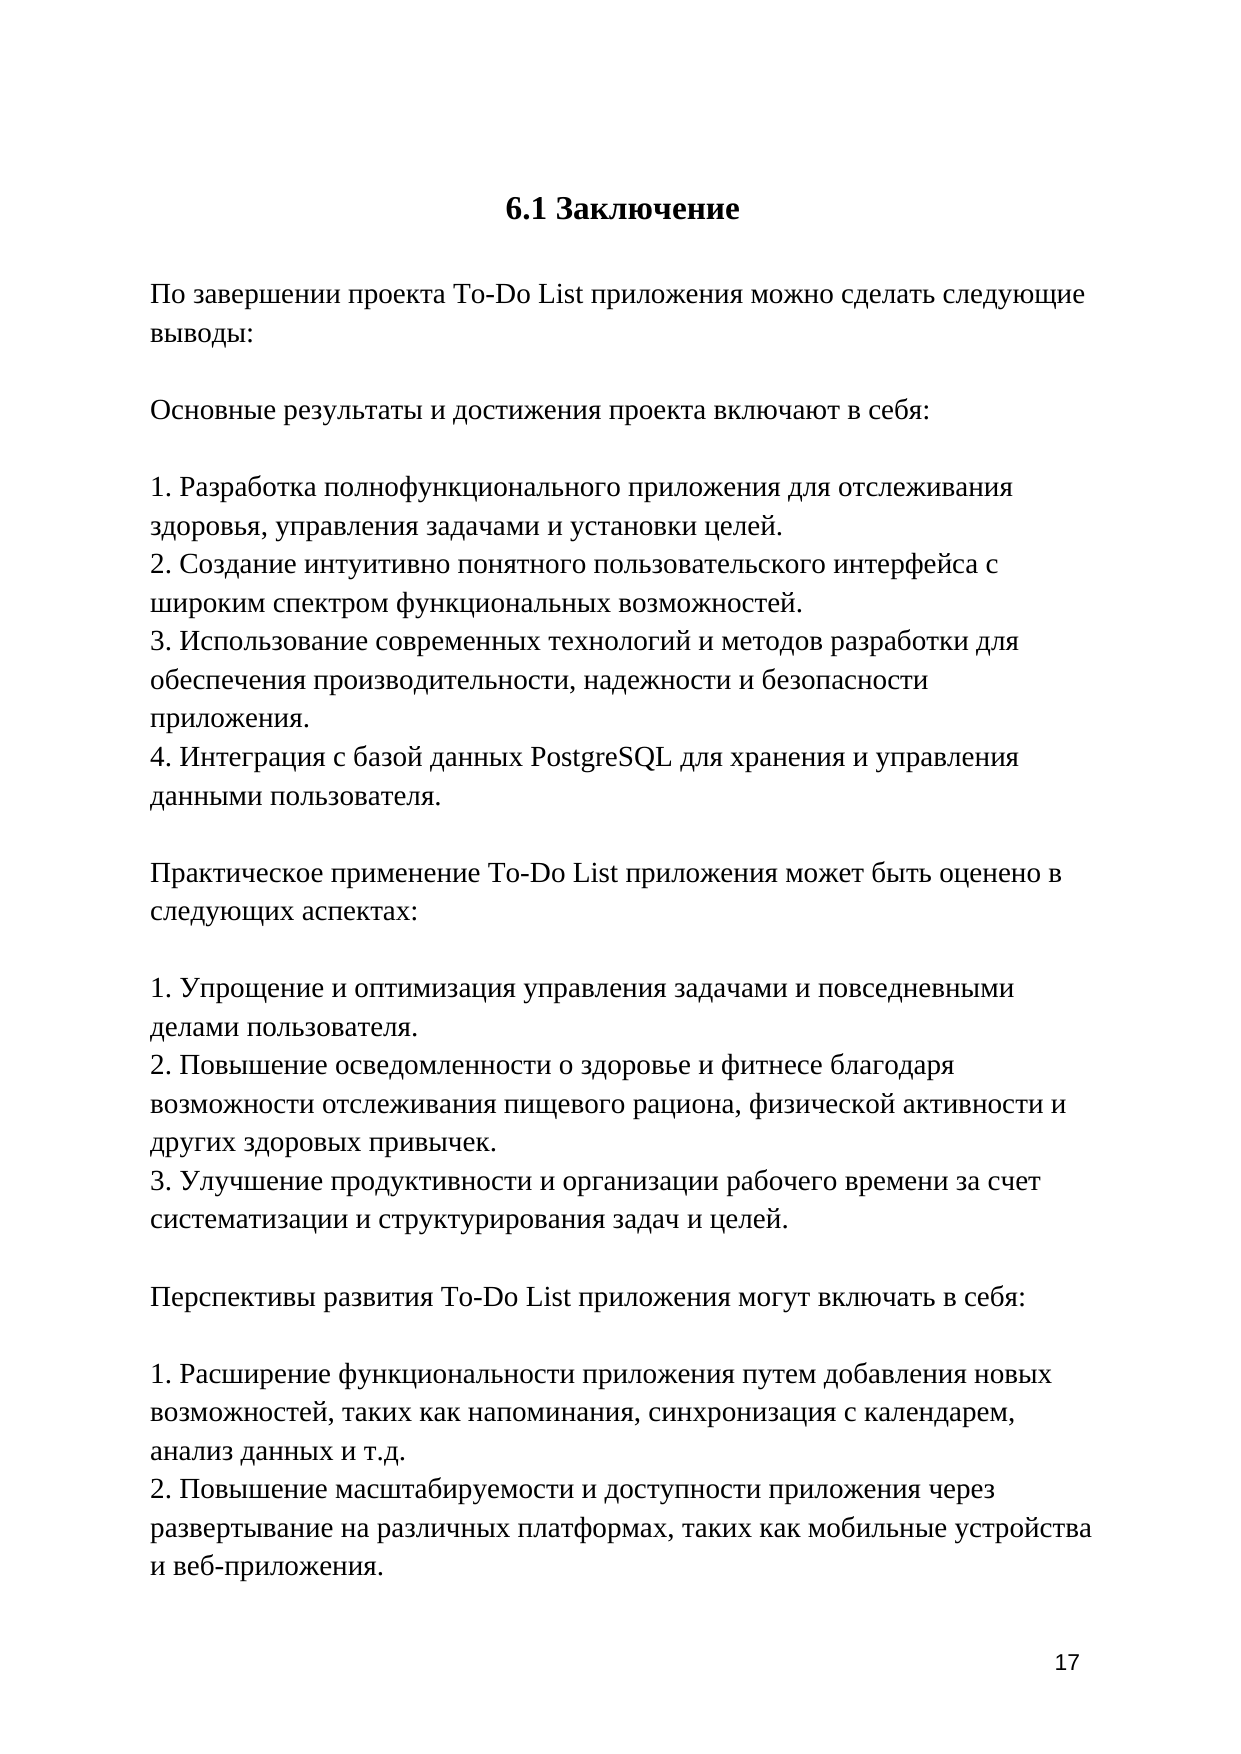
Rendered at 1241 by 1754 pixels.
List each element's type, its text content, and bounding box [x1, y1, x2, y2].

text По завершении проекта To-Do List приложения можно сделать следующие выводы: [150, 277, 1095, 349]
text 1. Упрощение и оптимизация управления задачами и повседневными делами пользователя. [150, 970, 1095, 1042]
text Практическое применение To-Do List приложения может быть оценено в следующих аспектах: [150, 855, 1095, 927]
text 3. Использование современных технологий и методов разработки для обеспечения производительности, надежности и безопасности приложения. [150, 623, 1095, 734]
text 6.1 Заключение [150, 188, 1095, 227]
text 1. Расширение функциональности приложения путем добавления новых возможностей, таких как напоминания, синхронизация с календарем, анализ данных и т.д. [150, 1356, 1095, 1466]
text Основные результаты и достижения проекта включают в себя: [150, 392, 1095, 426]
text 2. Повышение осведомленности о здоровье и фитнесе благодаря возможности отслеживания пищевого рациона, физической активности и других здоровых привычек. [150, 1047, 1095, 1158]
text 4. Интеграция с базой данных PostgreSQL для хранения и управления данными пользователя. [150, 739, 1095, 811]
text 3. Улучшение продуктивности и организации рабочего времени за счет систематизации и структурирования задач и целей. [150, 1163, 1095, 1235]
text Перспективы развития To-Do List приложения могут включать в себя: [150, 1279, 1095, 1312]
text 2. Создание интуитивно понятного пользовательского интерфейса с широким спектром функциональных возможностей. [150, 546, 1095, 618]
text 1. Разработка полнофункционального приложения для отслеживания здоровья, управления задачами и установки целей. [150, 469, 1095, 541]
text 2. Повышение масштабируемости и доступности приложения через развертывание на различных платформах, таких как мобильные устройства и веб-приложения. [150, 1471, 1095, 1582]
